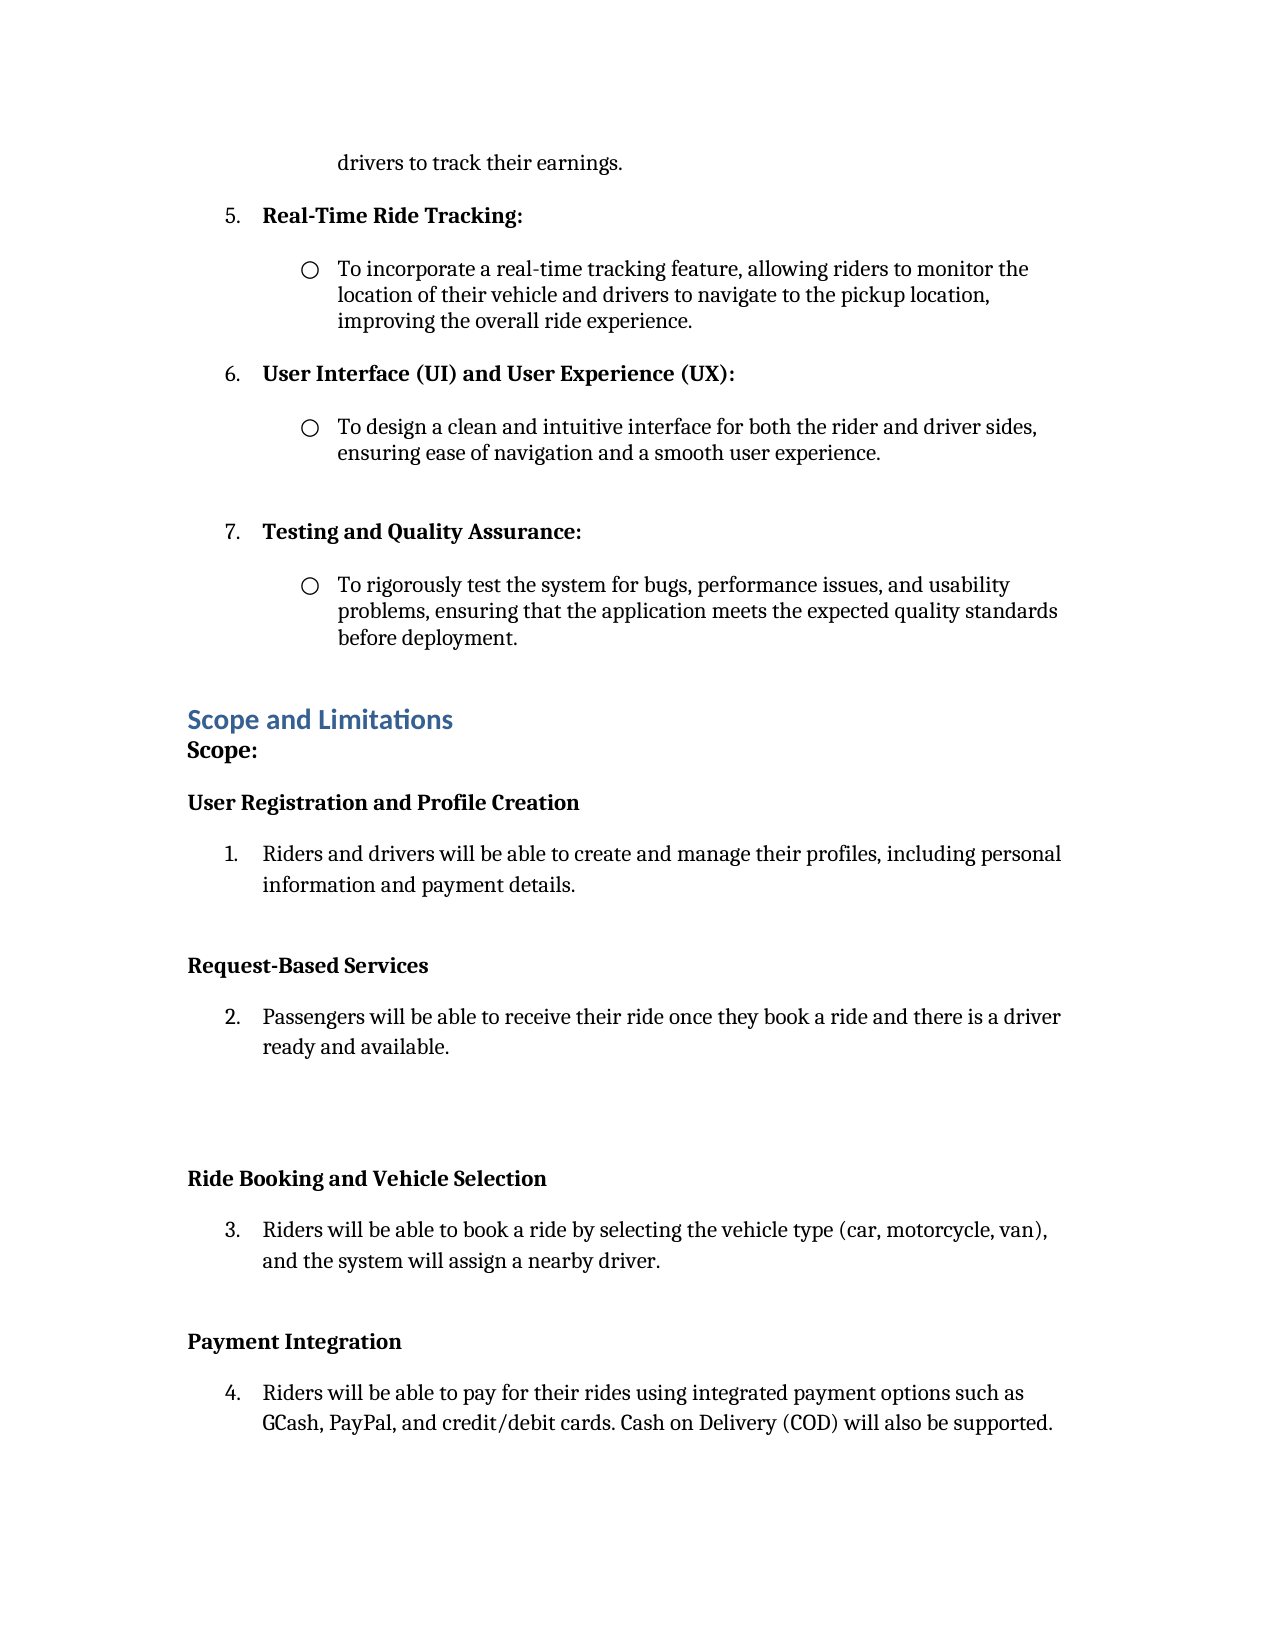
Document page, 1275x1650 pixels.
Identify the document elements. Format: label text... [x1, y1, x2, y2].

list To incorporate a real-time tracking feature, allowing riders to monitor the location of their vehicle and drivers to navigate to the pickup location, improving the overall ride experience. [300, 255, 1087, 361]
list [300, 150, 1087, 203]
list Riders and drivers will be able to create and manage their profiles, including personal information and payment details. [225, 841, 1087, 928]
list To design a clean and intuitive interface for both the rider and driver sides, ensuring ease of navigation and a smooth user experience. [300, 413, 1087, 519]
list Passengers will be able to receive their ride once they book a ride and there is a driver ready and available. [225, 1004, 1087, 1060]
list Riders will be able to pay for their rides using integrated payment options such as GCash, PayPal, and credit/debit cards. Cash on Delivery (COD) will also be supported. [225, 1380, 1087, 1467]
subtitle Scope and Limitations [187, 701, 1087, 736]
text Payment Integration [187, 1329, 1087, 1355]
list Testing and Quality Assurance: [225, 519, 1087, 572]
list Real-Time Ride Tracking: [225, 203, 1087, 255]
list To rigorously test the system for bugs, performance issues, and usability problems, ensuring that the application meets the expected quality standards before deployment. [300, 572, 1087, 651]
list User Interface (UI) and User Experience (UX): [225, 361, 1087, 413]
text Request-Based Services [187, 953, 1087, 979]
text Scope: [187, 736, 1087, 765]
list Riders will be able to book a ride by selecting the vehicle type (car, motorcycle, van), and the system will assign a nearby driver. [225, 1217, 1087, 1304]
text Ride Booking and Vehicle Selection [187, 1166, 1087, 1193]
text User Registration and Profile Creation [187, 790, 1087, 817]
